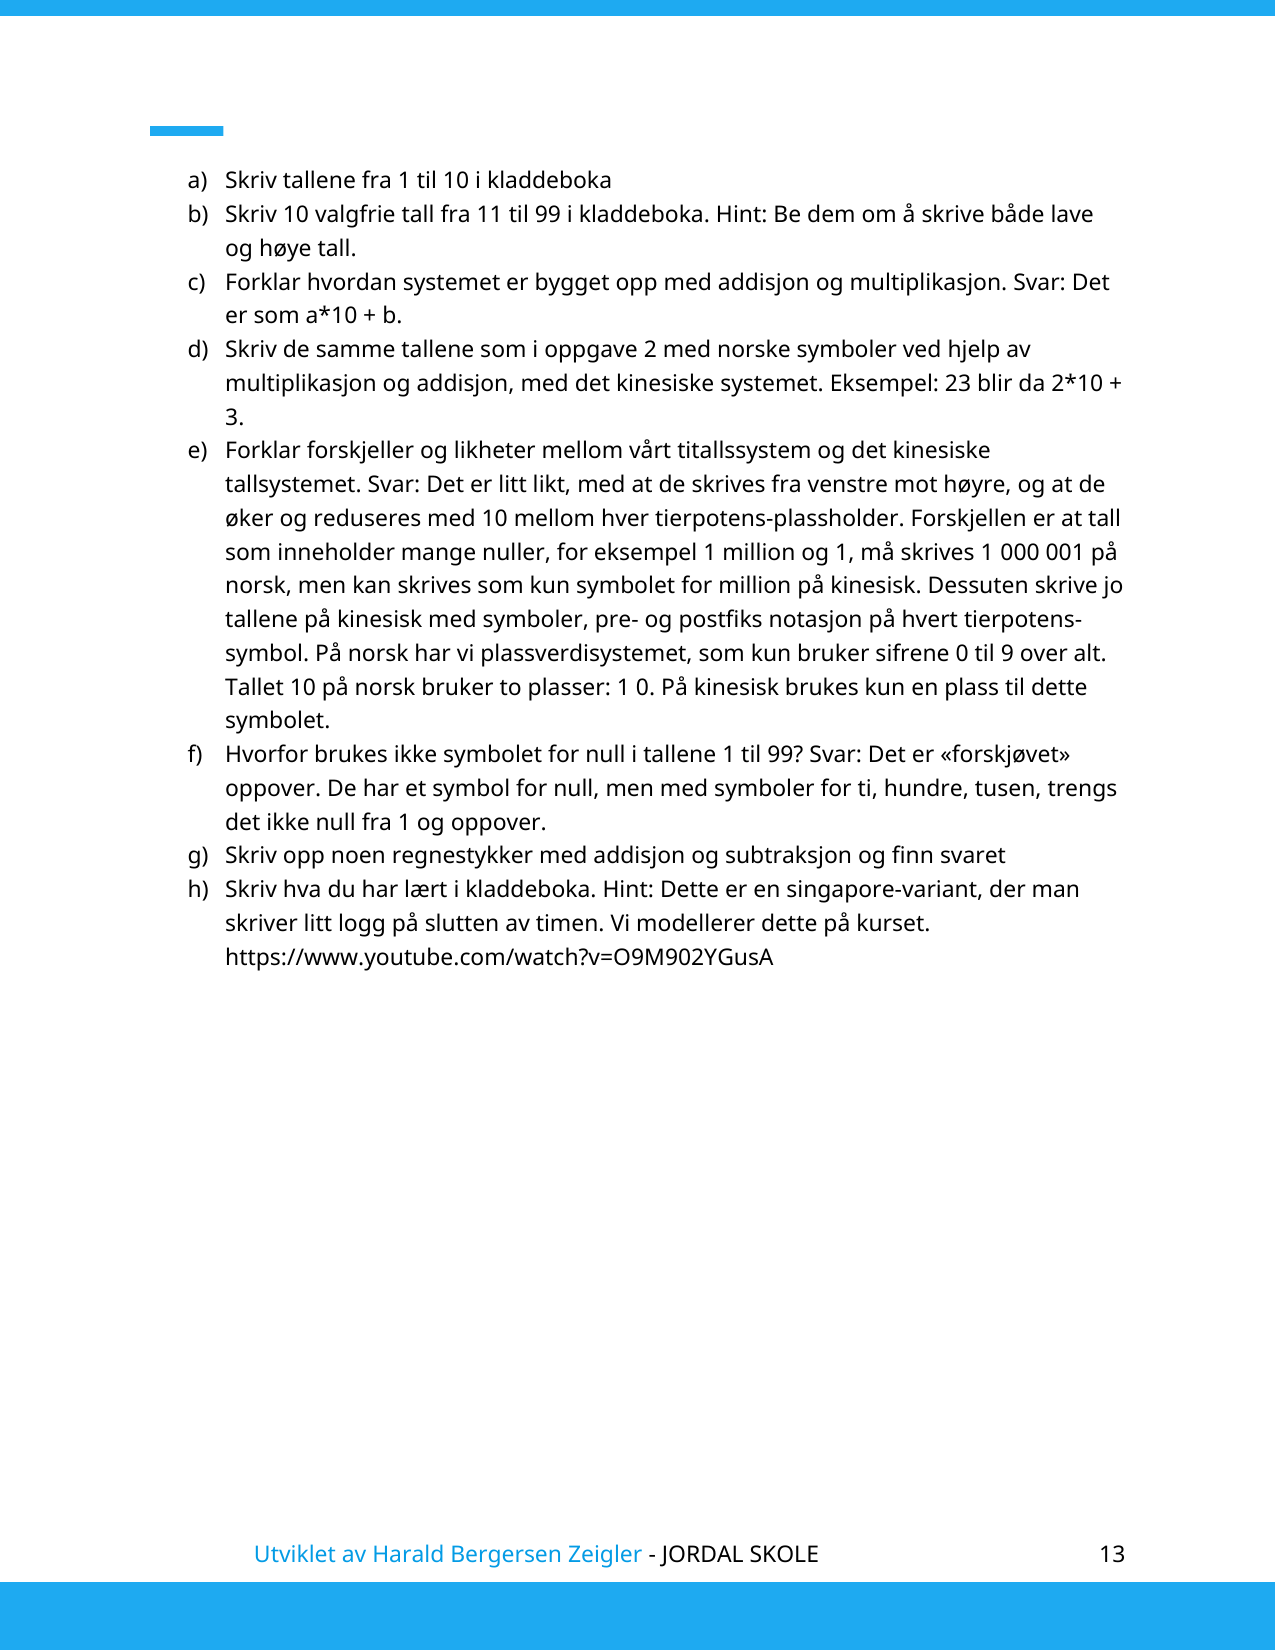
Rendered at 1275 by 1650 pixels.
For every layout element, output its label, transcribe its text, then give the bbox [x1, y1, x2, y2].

list Skriv hva du har lært i kladdeboka. Hint: Dette er en singapore-variant, der man skriver litt logg på slutten av timen. Vi modellerer dette på kurset. https://www.youtube.com/watch?v=O9M902YGusA [187, 873, 1125, 972]
list Skriv 10 valgfrie tall fra 11 til 99 i kladdeboka. Hint: Be dem om å skrive både lave og høye tall. [187, 198, 1125, 263]
list Forklar hvordan systemet er bygget opp med addisjon og multiplikasjon. Svar: Det er som a*10 + b. [187, 266, 1125, 331]
list Skriv tallene fra 1 til 10 i kladdeboka [187, 164, 1125, 196]
list Hvorfor brukes ikke symbolet for null i tallene 1 til 99? Svar: Det er «forskjøvet» oppover. De har et symbol for null, men med symboler for ti, hundre, tusen, trengs det ikke null fra 1 og oppover. [187, 738, 1125, 837]
picture [0, 1582, 1275, 1650]
list Skriv opp noen regnestykker med addisjon og subtraksjon og finn svaret [187, 839, 1125, 871]
list Skriv de samme tallene som i oppgave 2 med norske symboler ved hjelp av multiplikasjon og addisjon, med det kinesiske systemet. Eksempel: 23 blir da 2*10 + 3. [187, 333, 1125, 432]
picture [0, 0, 1275, 16]
list Forklar forskjeller og likheter mellom vårt titallssystem og det kinesiske tallsystemet. Svar: Det er litt likt, med at de skrives fra venstre mot høyre, og at de øker og reduseres med 10 mellom hver tierpotens-plassholder. Forskjellen er at tall som inneholder mange nuller, for eksempel 1 million og 1, må skrives 1 000 001 på norsk, men kan skrives som kun symbolet for million på kinesisk. Dessuten skrive jo tallene på kinesisk med symboler, pre- og postfiks notasjon på hvert tierpotens-symbol. På norsk har vi plassverdisystemet, som kun bruker sifrene 0 til 9 over alt. Tallet 10 på norsk bruker to plasser: 1 0. På kinesisk brukes kun en plass til dette symbolet. [187, 434, 1125, 736]
picture [150, 126, 224, 136]
